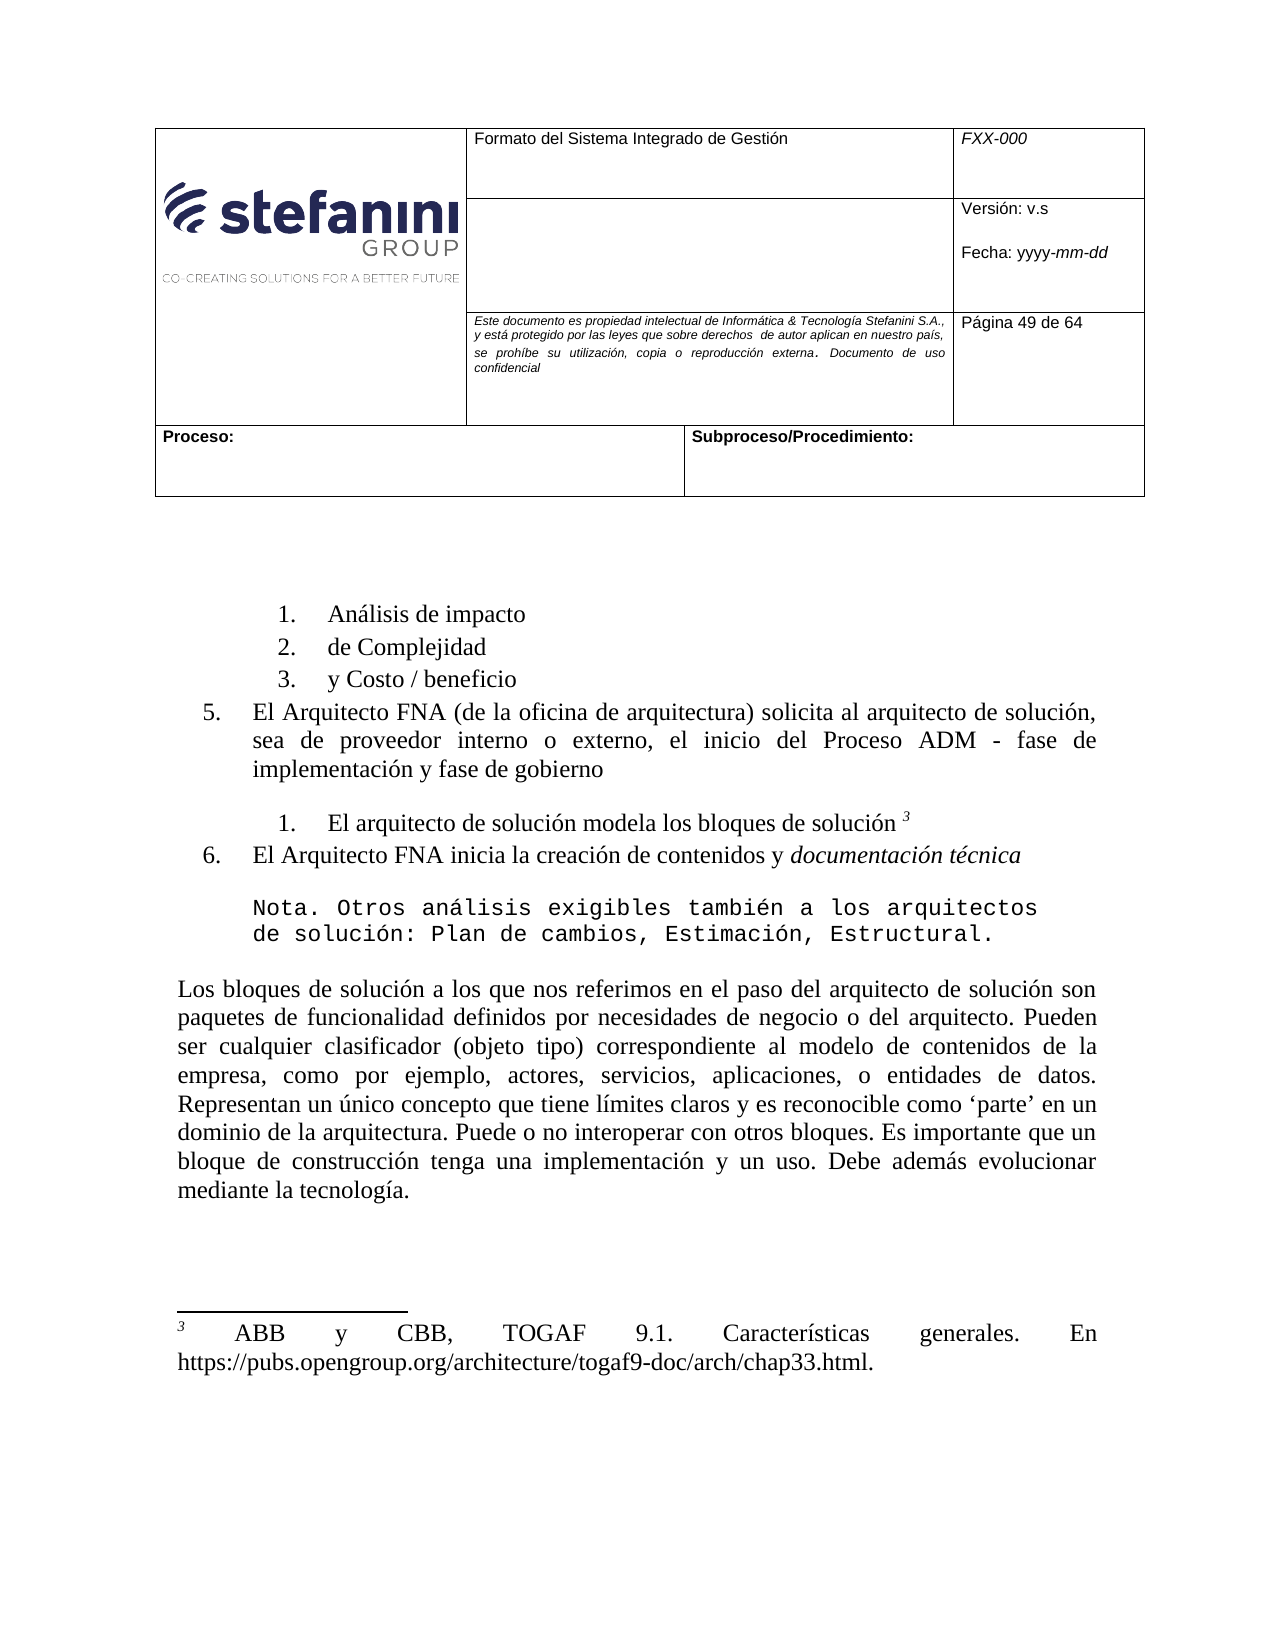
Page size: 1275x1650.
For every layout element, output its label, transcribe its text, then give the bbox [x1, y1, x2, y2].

list El Arquitecto FNA inicia la creación de contenidos y documentación técnica [202, 841, 1098, 869]
picture [162, 182, 460, 286]
list Análisis de impacto [277, 599, 1098, 628]
list de Complejidad [277, 632, 1098, 661]
list Nota. Otros análisis exigibles también a los arquitectos de solución: Plan de cambios, Estimación, Estructural. [202, 894, 1039, 949]
list y Costo / beneficio [277, 664, 1098, 693]
list El arquitecto de solución modela los bloques de solución [277, 808, 1098, 837]
text Los bloques de solución a los que nos referimos en el paso del arquitecto de solución son paquetes de funcionalidad definidos por necesidades de negocio o del arquitecto. Pueden ser cualquier clasificador (objeto tipo) correspondiente al modelo de contenidos de la empresa, como por ejemplo, actores, servicios, aplicaciones, o entidades de datos. Representan un único concepto que tiene límites claros y es reconocible como ‘parte’ en un dominio de la arquitectura. Puede o no interoperar con otros bloques. Es importante que un bloque de construcción tenga una implementación y un uso. Debe además evolucionar mediante la tecnología. [177, 974, 1098, 1204]
list El Arquitecto FNA (de la oficina de arquitectura) solicita al arquitecto de solución, sea de proveedor interno o externo, el inicio del Proceso ADM - fase de implementación y fase de gobierno [202, 697, 1098, 783]
